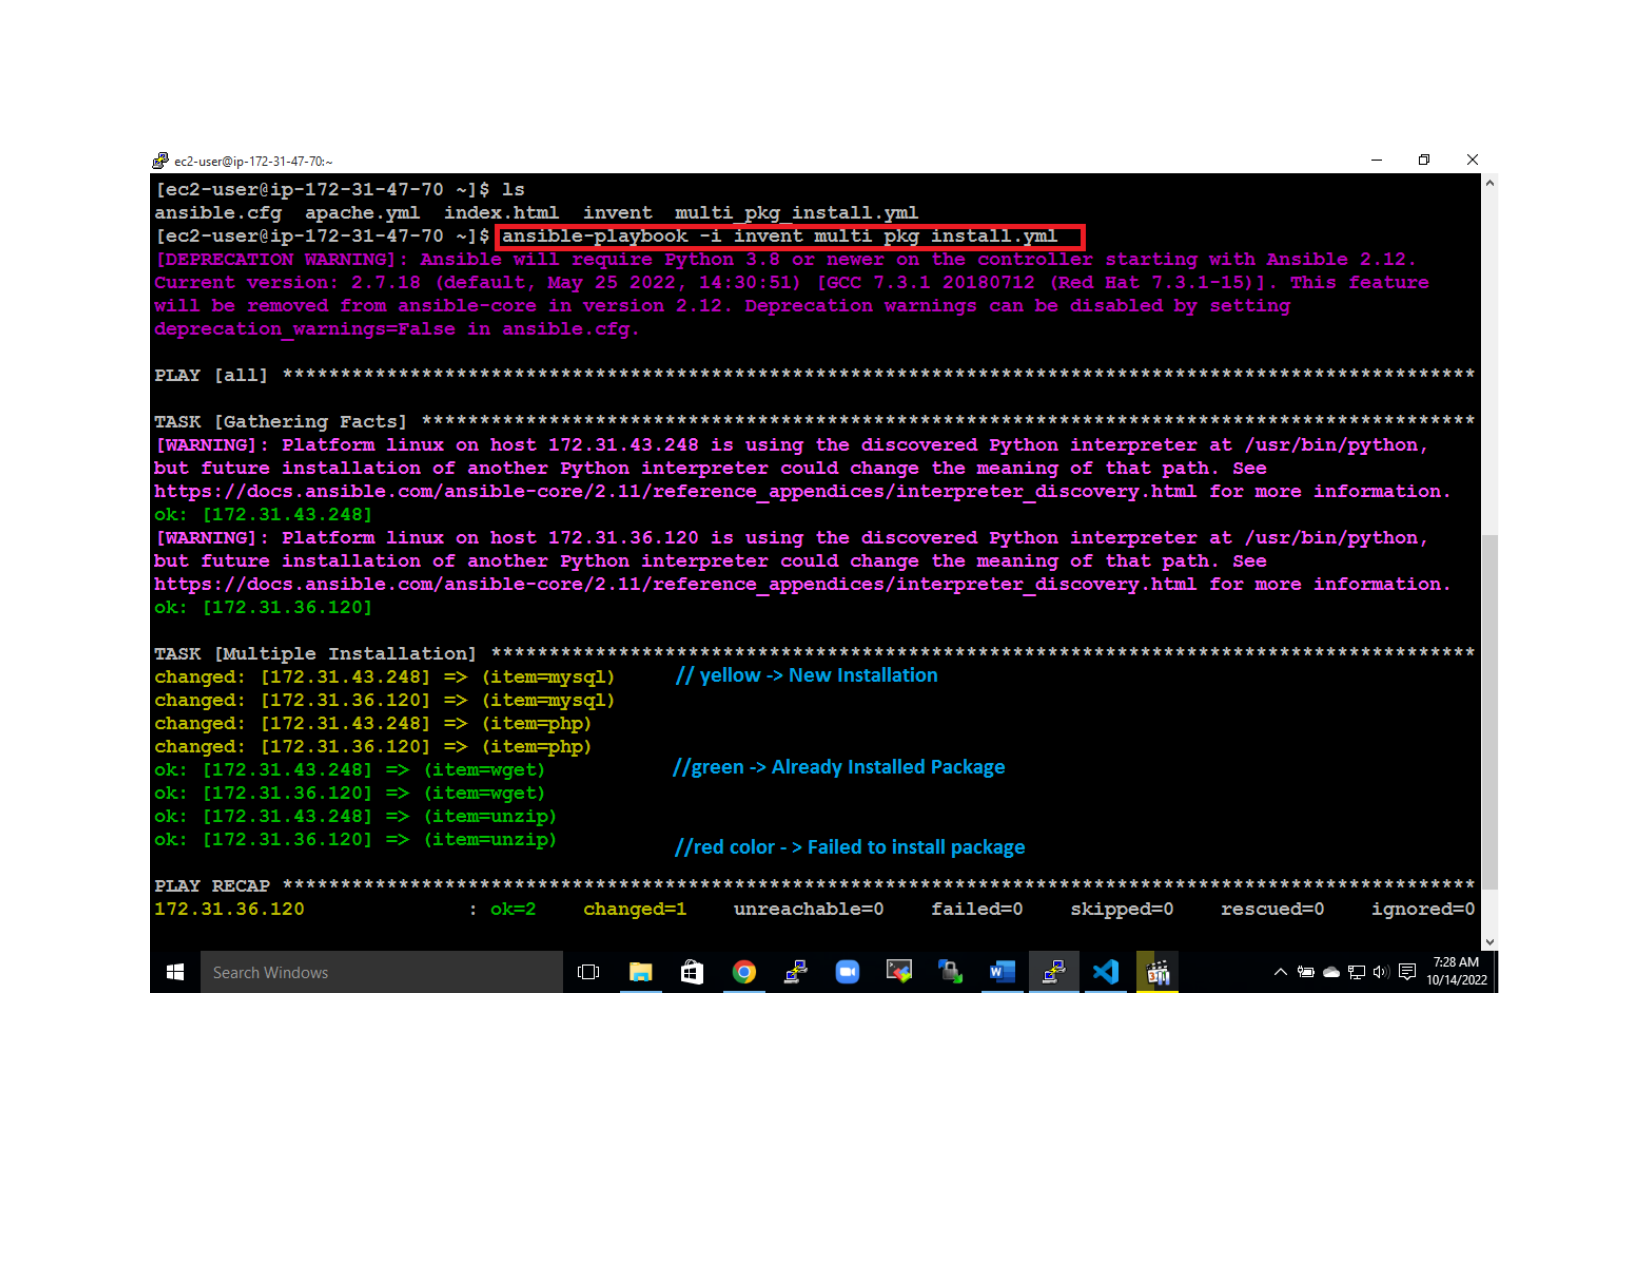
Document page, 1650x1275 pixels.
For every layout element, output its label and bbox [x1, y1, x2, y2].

picture [150, 150, 1499, 993]
